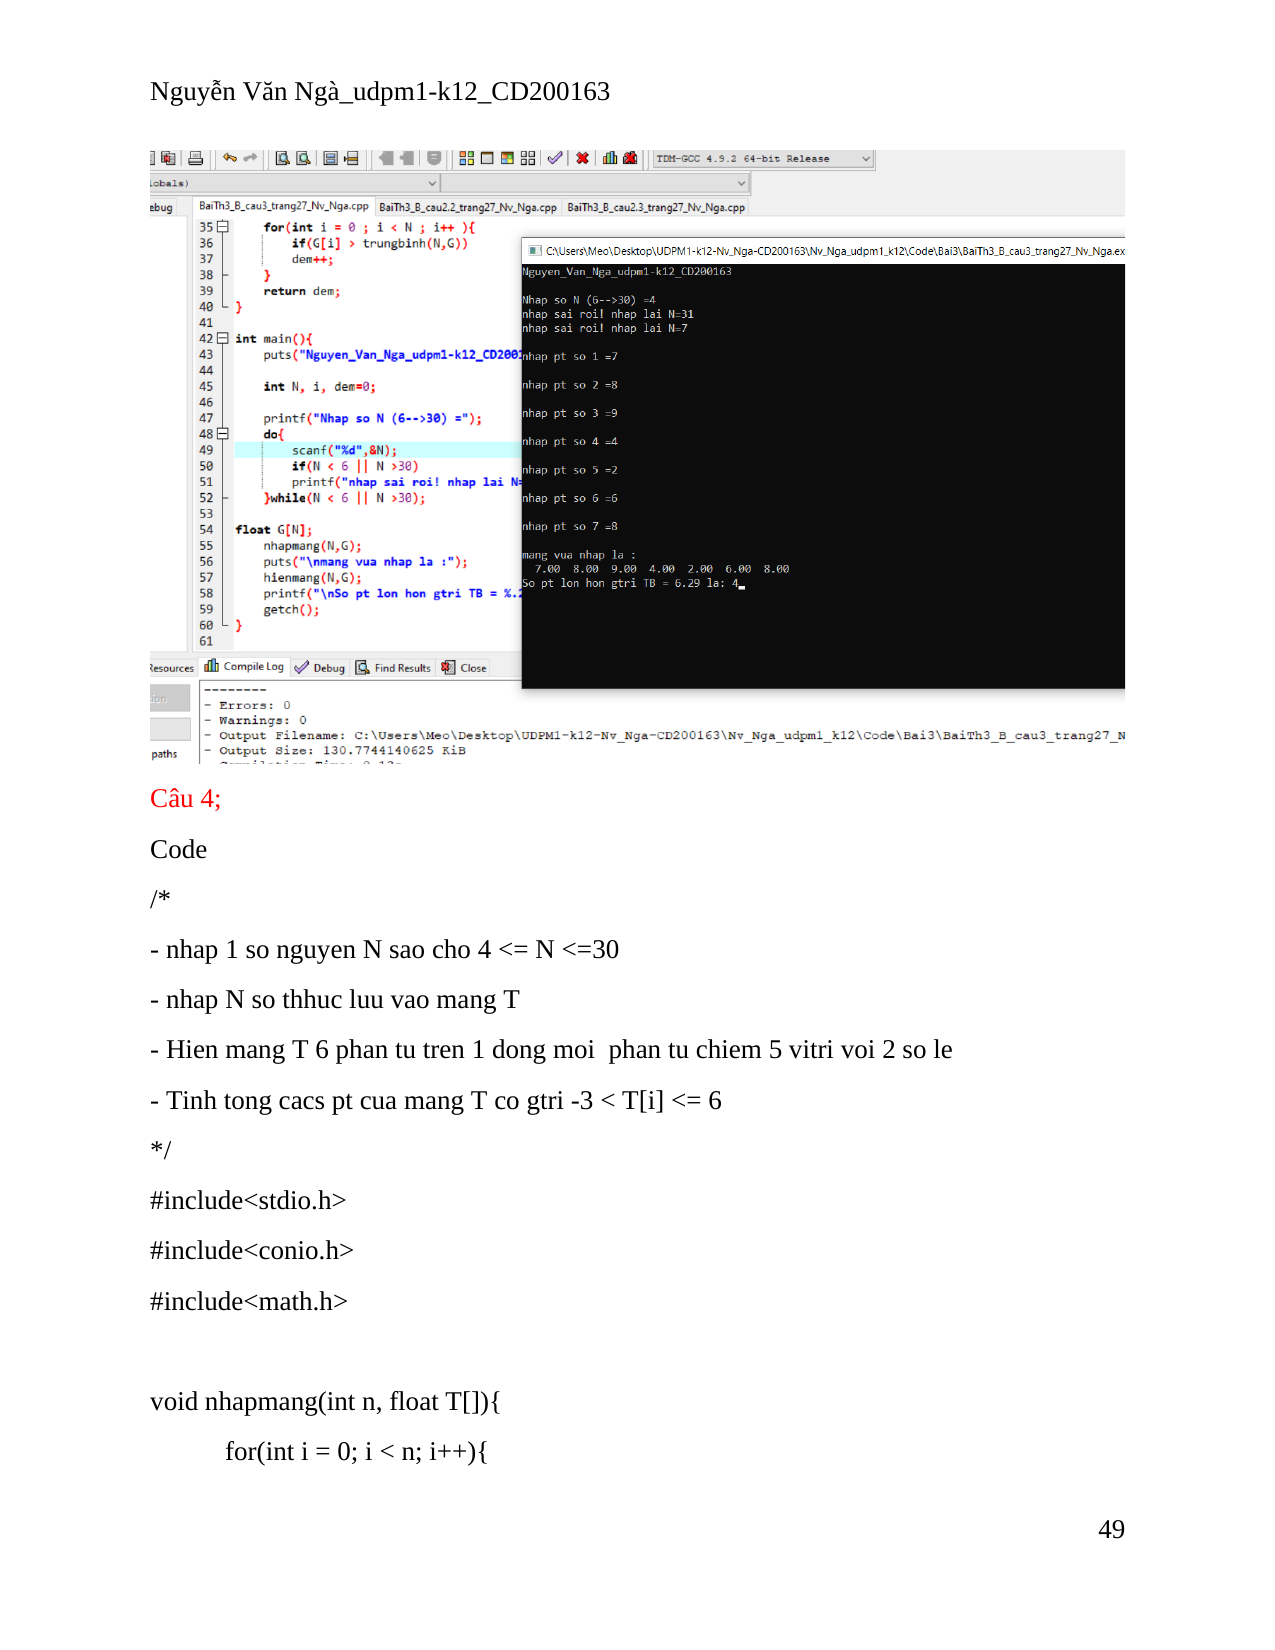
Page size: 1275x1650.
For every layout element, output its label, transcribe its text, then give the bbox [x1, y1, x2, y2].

text - Hien mang T 6 phan tu tren 1 dong moi phan tu chiem 5 vitri voi 2 so le [150, 1034, 1125, 1065]
text Câu 4; [150, 783, 1125, 814]
text #include<math.h> [150, 1285, 1125, 1316]
text */ [150, 1134, 1125, 1165]
text void nhapmang(int n, float T[]){ [150, 1385, 1125, 1416]
text #include<stdio.h> [150, 1184, 1125, 1215]
text Code [150, 833, 1125, 864]
text for(int i = 0; i < n; i++){ [150, 1435, 1125, 1466]
text - nhap 1 so nguyen N sao cho 4 <= N <=30 [150, 933, 1125, 964]
text /* [150, 883, 1125, 914]
text #include<conio.h> [150, 1234, 1125, 1266]
text - nhap N so thhuc luu vao mang T [150, 983, 1125, 1014]
text - Tinh tong cacs pt cua mang T co gtri -3 < T[i] <= 6 [150, 1084, 1125, 1115]
picture [150, 150, 1125, 764]
